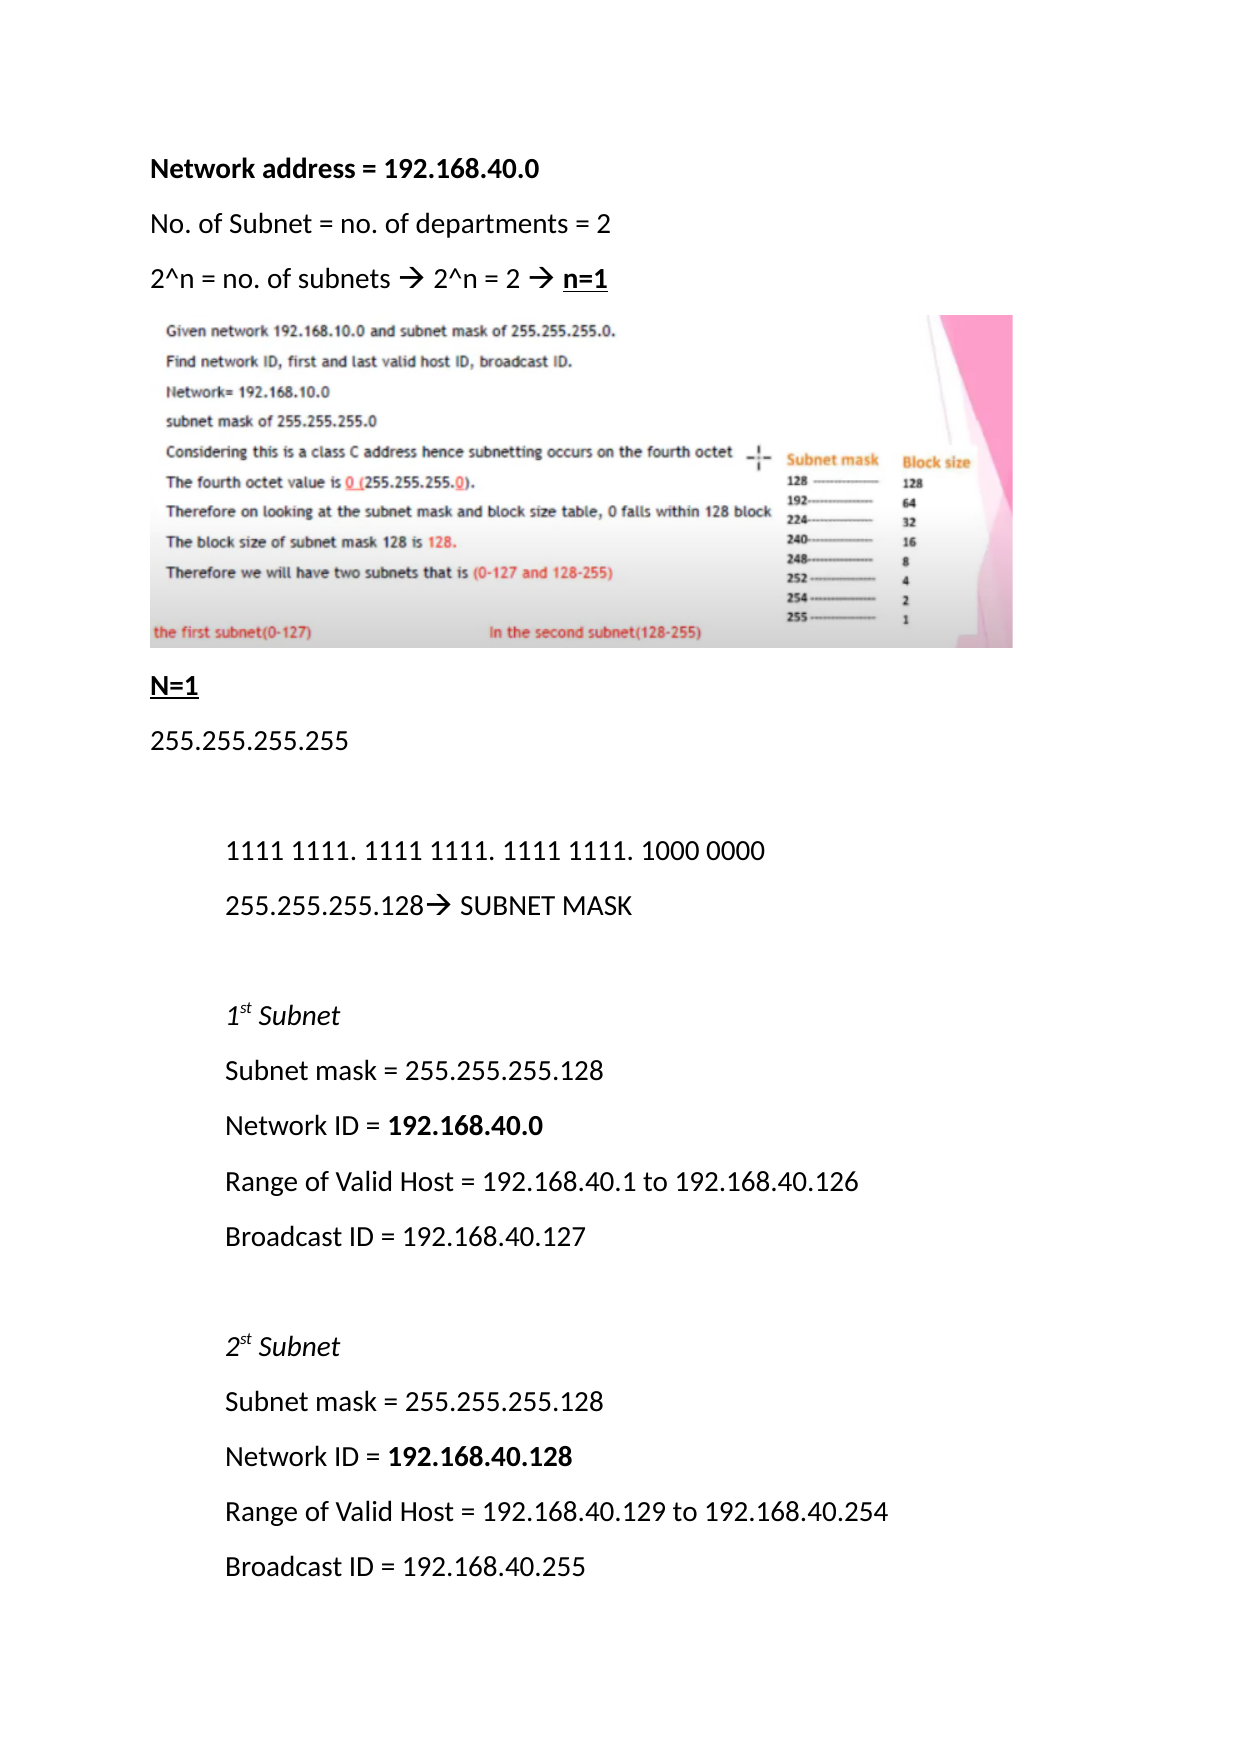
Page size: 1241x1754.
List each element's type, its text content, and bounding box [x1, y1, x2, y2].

text 2st Subnet [150, 1328, 1090, 1363]
text Broadcast ID = 192.168.40.255 [150, 1548, 1090, 1584]
text N=1 [150, 667, 1090, 702]
text Network ID = 192.168.40.128 [150, 1438, 1090, 1474]
text Subnet mask = 255.255.255.128 [150, 1052, 1090, 1088]
text 1st Subnet [150, 997, 1090, 1033]
text Subnet mask = 255.255.255.128 [150, 1383, 1090, 1419]
text No. of Subnet = no. of departments = 2 [150, 205, 1090, 241]
text Network ID = 192.168.40.0 [150, 1107, 1090, 1143]
text Network address = 192.168.40.0 [150, 150, 1090, 186]
text 2^n = no. of subnets 2^n = 2 n=1 [150, 260, 1090, 296]
text Range of Valid Host = 192.168.40.1 to 192.168.40.126 [150, 1163, 1090, 1198]
text 1111 1111. 1111 1111. 1111 1111. 1000 0000 [150, 832, 1090, 868]
picture [150, 315, 1013, 648]
text Broadcast ID = 192.168.40.127 [150, 1218, 1090, 1253]
text 255.255.255.255 [150, 722, 1090, 757]
text Range of Valid Host = 192.168.40.129 to 192.168.40.254 [150, 1493, 1090, 1529]
text 255.255.255.128 SUBNET MASK [150, 887, 1090, 923]
